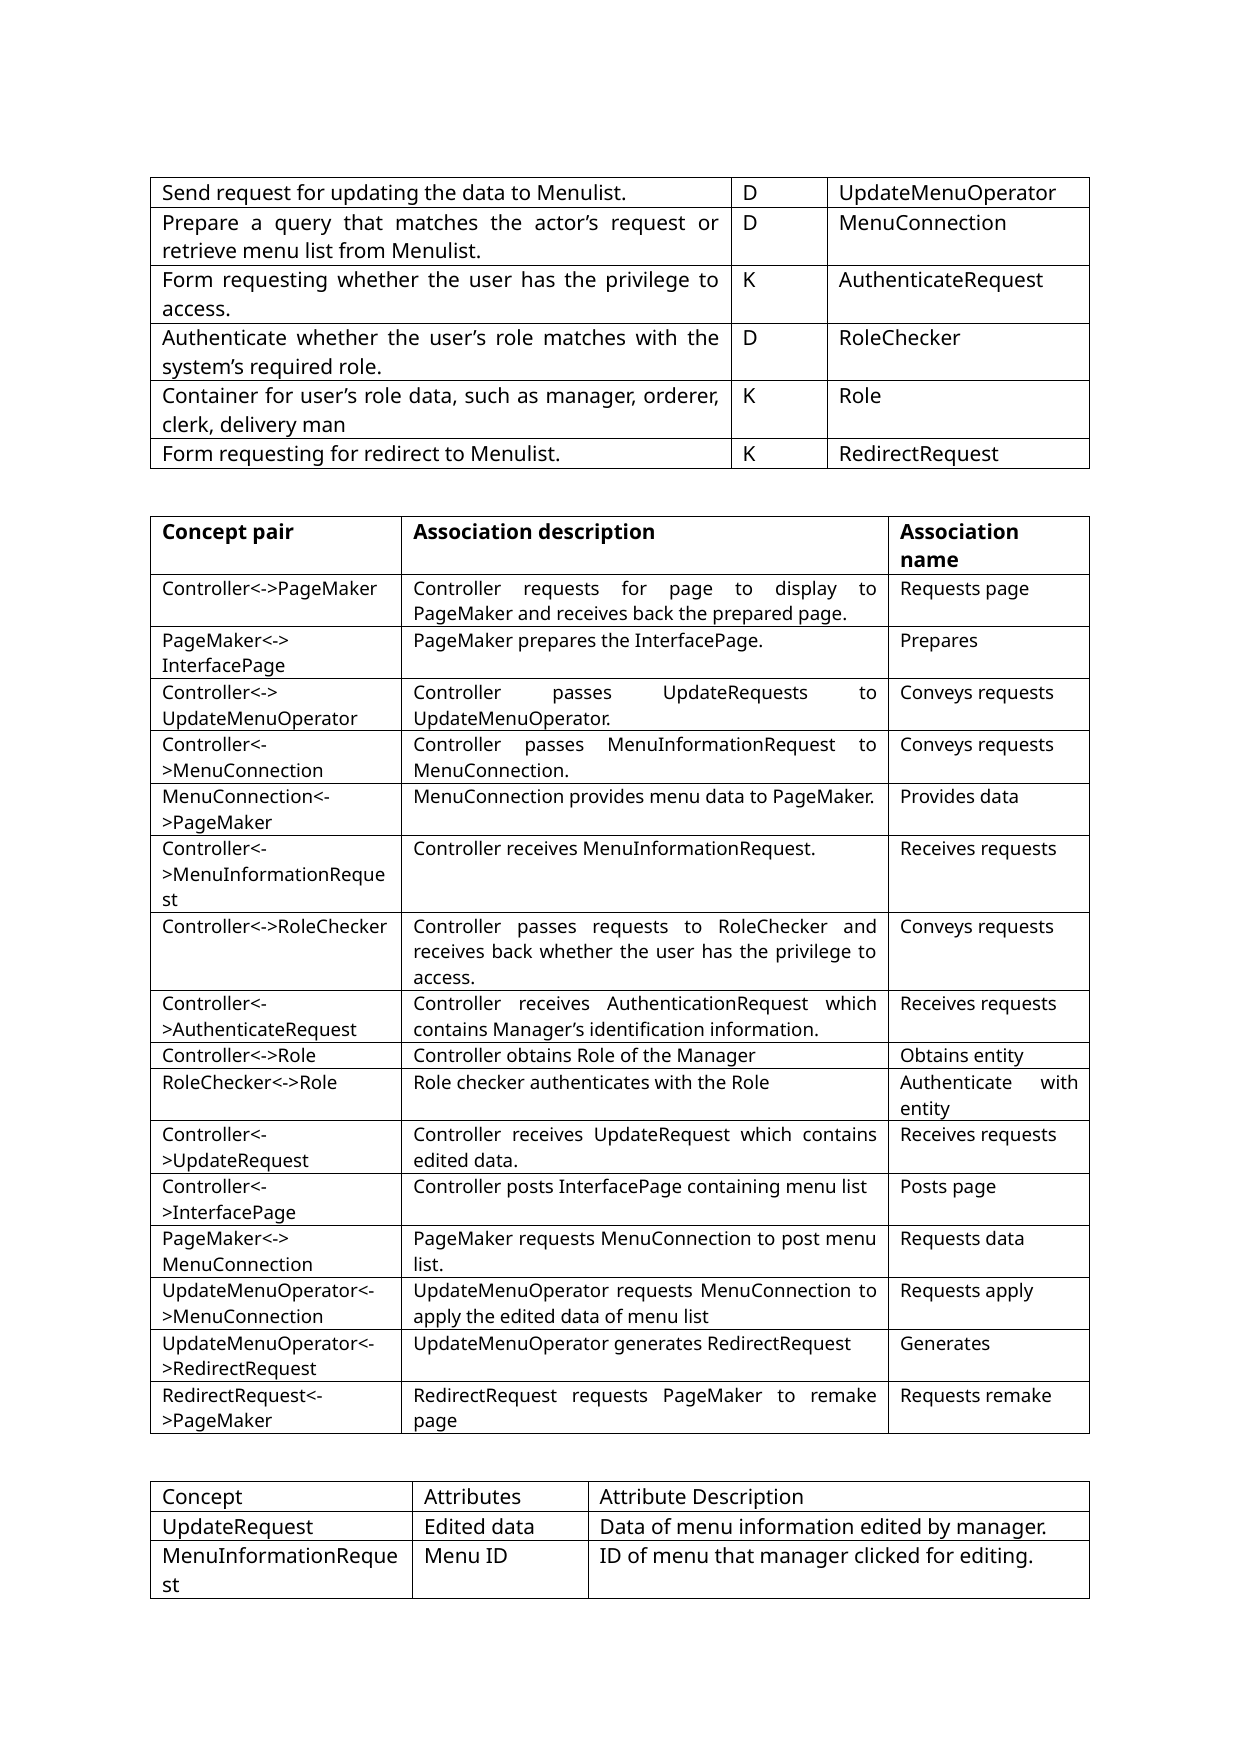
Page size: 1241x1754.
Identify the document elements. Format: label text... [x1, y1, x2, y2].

table_cell MenuConnection [828, 208, 1089, 264]
table_cell Controller<->AuthenticateRequest [151, 991, 401, 1042]
table_cell Controller<->UpdateRequest [151, 1121, 401, 1172]
table_cell MenuConnection provides menu data to PageMaker. [402, 784, 888, 834]
table_cell PageMaker<-> InterfacePage [151, 627, 401, 678]
table_cell AuthenticateRequest [828, 266, 1089, 322]
table_cell Requests data [889, 1226, 1089, 1277]
table_cell UpdateMenuOperator<->RedirectRequest [151, 1330, 401, 1381]
table_cell RoleChecker [828, 324, 1089, 380]
table_cell Requests remake [889, 1382, 1089, 1433]
table_cell Conveys requests [889, 913, 1089, 990]
table_cell Authenticate with entity [889, 1069, 1089, 1120]
table_cell Role [828, 381, 1089, 438]
table_cell Controller requests for page to display to PageMaker and receives back the prepared page. [402, 575, 888, 626]
table_cell D [732, 208, 827, 264]
table_cell Controller receives UpdateRequest which contains edited data. [402, 1121, 888, 1172]
table_cell Receives requests [889, 991, 1089, 1042]
table_cell Receives requests [889, 836, 1089, 912]
table_cell Obtains entity [889, 1043, 1089, 1068]
table_cell UpdateMenuOperator generates RedirectRequest [402, 1330, 888, 1381]
table_cell Controller receives AuthenticationRequest which contains Manager’s identification information. [402, 991, 888, 1042]
table_cell Prepare a query that matches the actor’s request or retrieve menu list from Menulist. [151, 208, 731, 264]
table_header Attributes [413, 1482, 588, 1511]
table_cell RedirectRequest requests PageMaker to remake page [402, 1382, 888, 1433]
table_cell UpdateMenuOperator<->MenuConnection [151, 1278, 401, 1329]
table_cell UpdateMenuOperator [828, 178, 1089, 207]
table_cell Controller receives MenuInformationRequest. [402, 836, 888, 912]
table_cell ID of menu that manager clicked for editing. [589, 1541, 1089, 1598]
table_cell Container for user’s role data, such as manager, orderer, clerk, delivery man [151, 381, 731, 438]
table_cell D [732, 178, 827, 207]
table_header Association name [889, 517, 1089, 574]
table_cell Controller<->Role [151, 1043, 401, 1068]
table_cell D [732, 324, 827, 380]
table_cell Controller passes MenuInformationRequest to MenuConnection. [402, 731, 888, 782]
table_cell RedirectRequest [828, 439, 1089, 468]
table_cell Controller<->PageMaker [151, 575, 401, 626]
table_cell Controller posts InterfacePage containing menu list [402, 1174, 888, 1224]
table_cell Role checker authenticates with the Role [402, 1069, 888, 1120]
table_cell Conveys requests [889, 679, 1089, 730]
table_cell MenuConnection<->PageMaker [151, 784, 401, 834]
table_cell MenuInformationRequest [151, 1541, 412, 1598]
table_cell UpdateRequest [151, 1512, 412, 1540]
table_cell Controller<->MenuInformationRequest [151, 836, 401, 912]
table_cell K [732, 381, 827, 438]
table_cell Controller passes requests to RoleChecker and receives back whether the user has the privilege to access. [402, 913, 888, 990]
table_cell Provides data [889, 784, 1089, 834]
table_cell Requests page [889, 575, 1089, 626]
table_cell Controller<->InterfacePage [151, 1174, 401, 1224]
table_header Attribute Description [589, 1482, 1089, 1511]
table_cell Receives requests [889, 1121, 1089, 1172]
table_cell Controller passes UpdateRequests to UpdateMenuOperator. [402, 679, 888, 730]
table_header Concept pair [151, 517, 401, 574]
table_cell Form requesting whether the user has the privilege to access. [151, 266, 731, 322]
table_cell Prepares [889, 627, 1089, 678]
table_header Association description [402, 517, 888, 574]
table_cell Posts page [889, 1174, 1089, 1224]
table_cell Send request for updating the data to Menulist. [151, 178, 731, 207]
table_cell Controller<->RoleChecker [151, 913, 401, 990]
table_cell Menu ID [413, 1541, 588, 1598]
table_cell RoleChecker<->Role [151, 1069, 401, 1120]
table_cell UpdateMenuOperator requests MenuConnection to apply the edited data of menu list [402, 1278, 888, 1329]
table_cell K [732, 439, 827, 468]
table_cell Data of menu information edited by manager. [589, 1512, 1089, 1540]
table_cell Requests apply [889, 1278, 1089, 1329]
table_cell Form requesting for redirect to Menulist. [151, 439, 731, 468]
table_cell PageMaker requests MenuConnection to post menu list. [402, 1226, 888, 1277]
table_cell Authenticate whether the user’s role matches with the system’s required role. [151, 324, 731, 380]
table_cell Controller obtains Role of the Manager [402, 1043, 888, 1068]
table_cell PageMaker prepares the InterfacePage. [402, 627, 888, 678]
table_cell Controller<-> UpdateMenuOperator [151, 679, 401, 730]
table_cell Edited data [413, 1512, 588, 1540]
table_cell K [732, 266, 827, 322]
table_cell Controller<->MenuConnection [151, 731, 401, 782]
table_header Concept [151, 1482, 412, 1511]
table_cell Generates [889, 1330, 1089, 1381]
table_cell RedirectRequest<->PageMaker [151, 1382, 401, 1433]
table_cell PageMaker<-> MenuConnection [151, 1226, 401, 1277]
table_cell Conveys requests [889, 731, 1089, 782]
